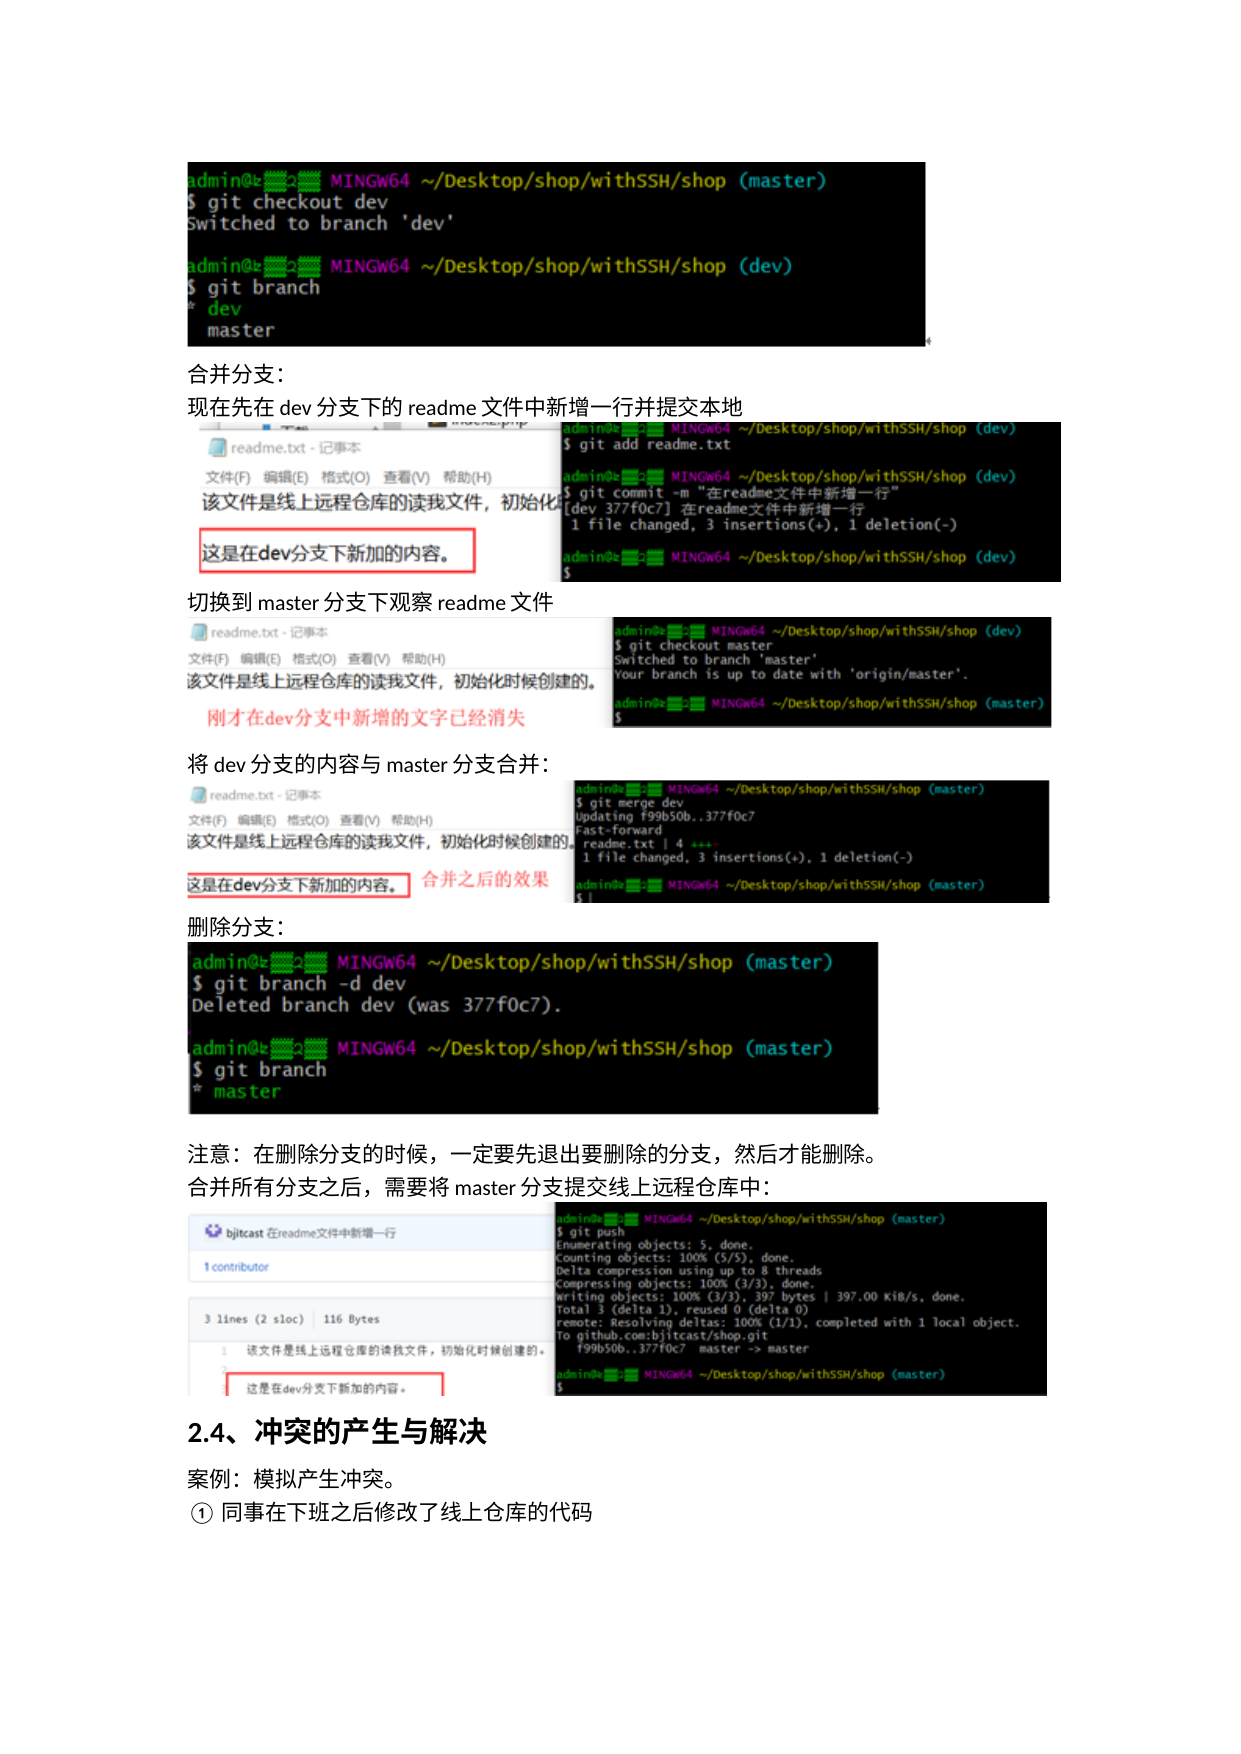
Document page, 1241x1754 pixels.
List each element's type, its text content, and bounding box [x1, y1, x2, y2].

text 删除分支： [187, 909, 1053, 942]
text 2.4、冲突的产生与解决 [187, 1397, 1053, 1462]
picture [187, 779, 1050, 903]
text 合并分支： [187, 357, 1053, 389]
text 案例：模拟产生冲突。 [187, 1462, 1053, 1494]
text 合并所有分支之后，需要将master分支提交线上远程仓库中： [187, 1169, 1053, 1202]
text 现在先在dev分支下的readme文件中新增一行并提交本地 [187, 389, 1053, 422]
text 注意：在删除分支的时候，一定要先退出要删除的分支，然后才能删除。 [187, 1137, 1053, 1169]
text 将dev分支的内容与master分支合并： [187, 747, 1053, 779]
picture [187, 422, 1061, 582]
text 切换到master分支下观察readme文件 [187, 584, 1053, 617]
text ①同事在下班之后修改了线上仓库的代码 [187, 1494, 1053, 1527]
picture [187, 162, 932, 350]
picture [187, 617, 1052, 728]
picture [187, 1202, 1047, 1396]
picture [187, 942, 880, 1116]
